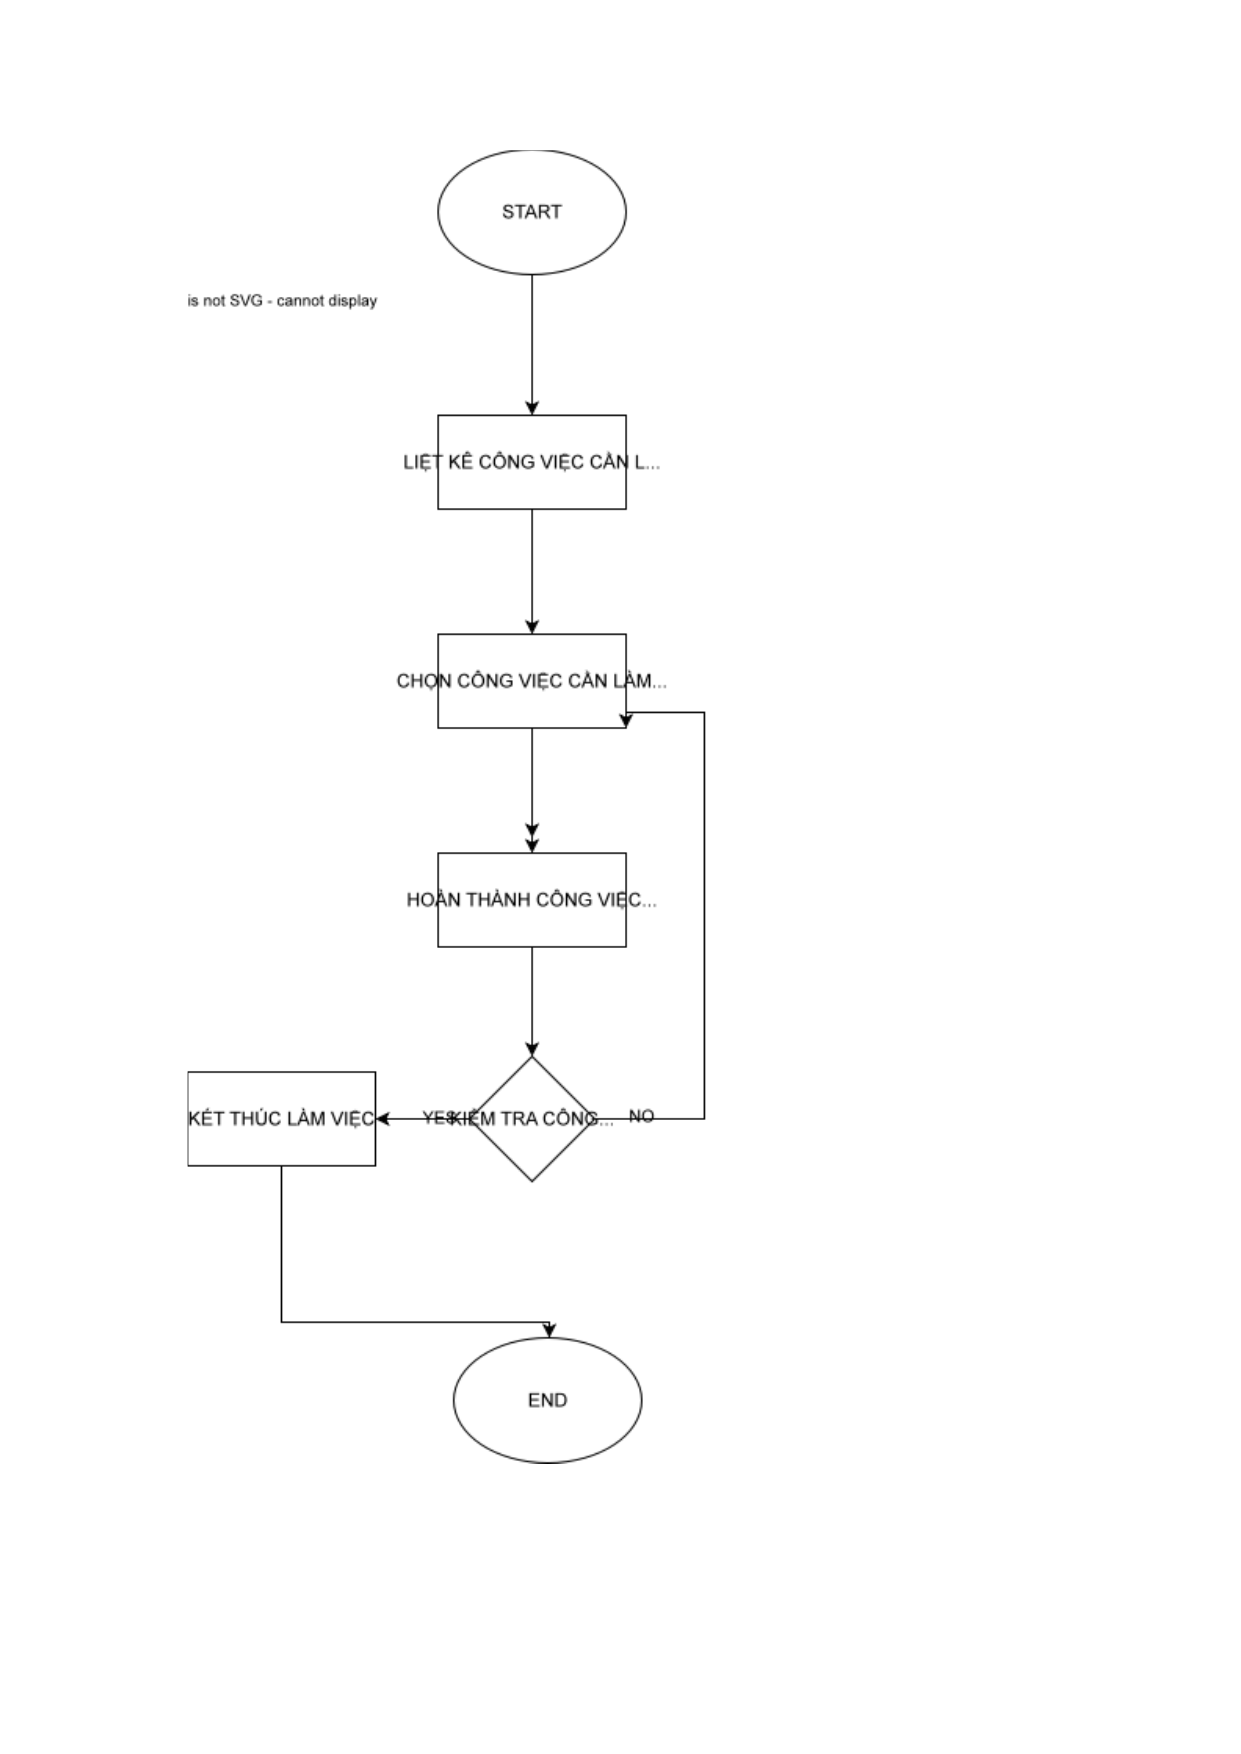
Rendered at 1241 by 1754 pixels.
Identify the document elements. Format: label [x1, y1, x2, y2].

picture [187, 150, 718, 1464]
